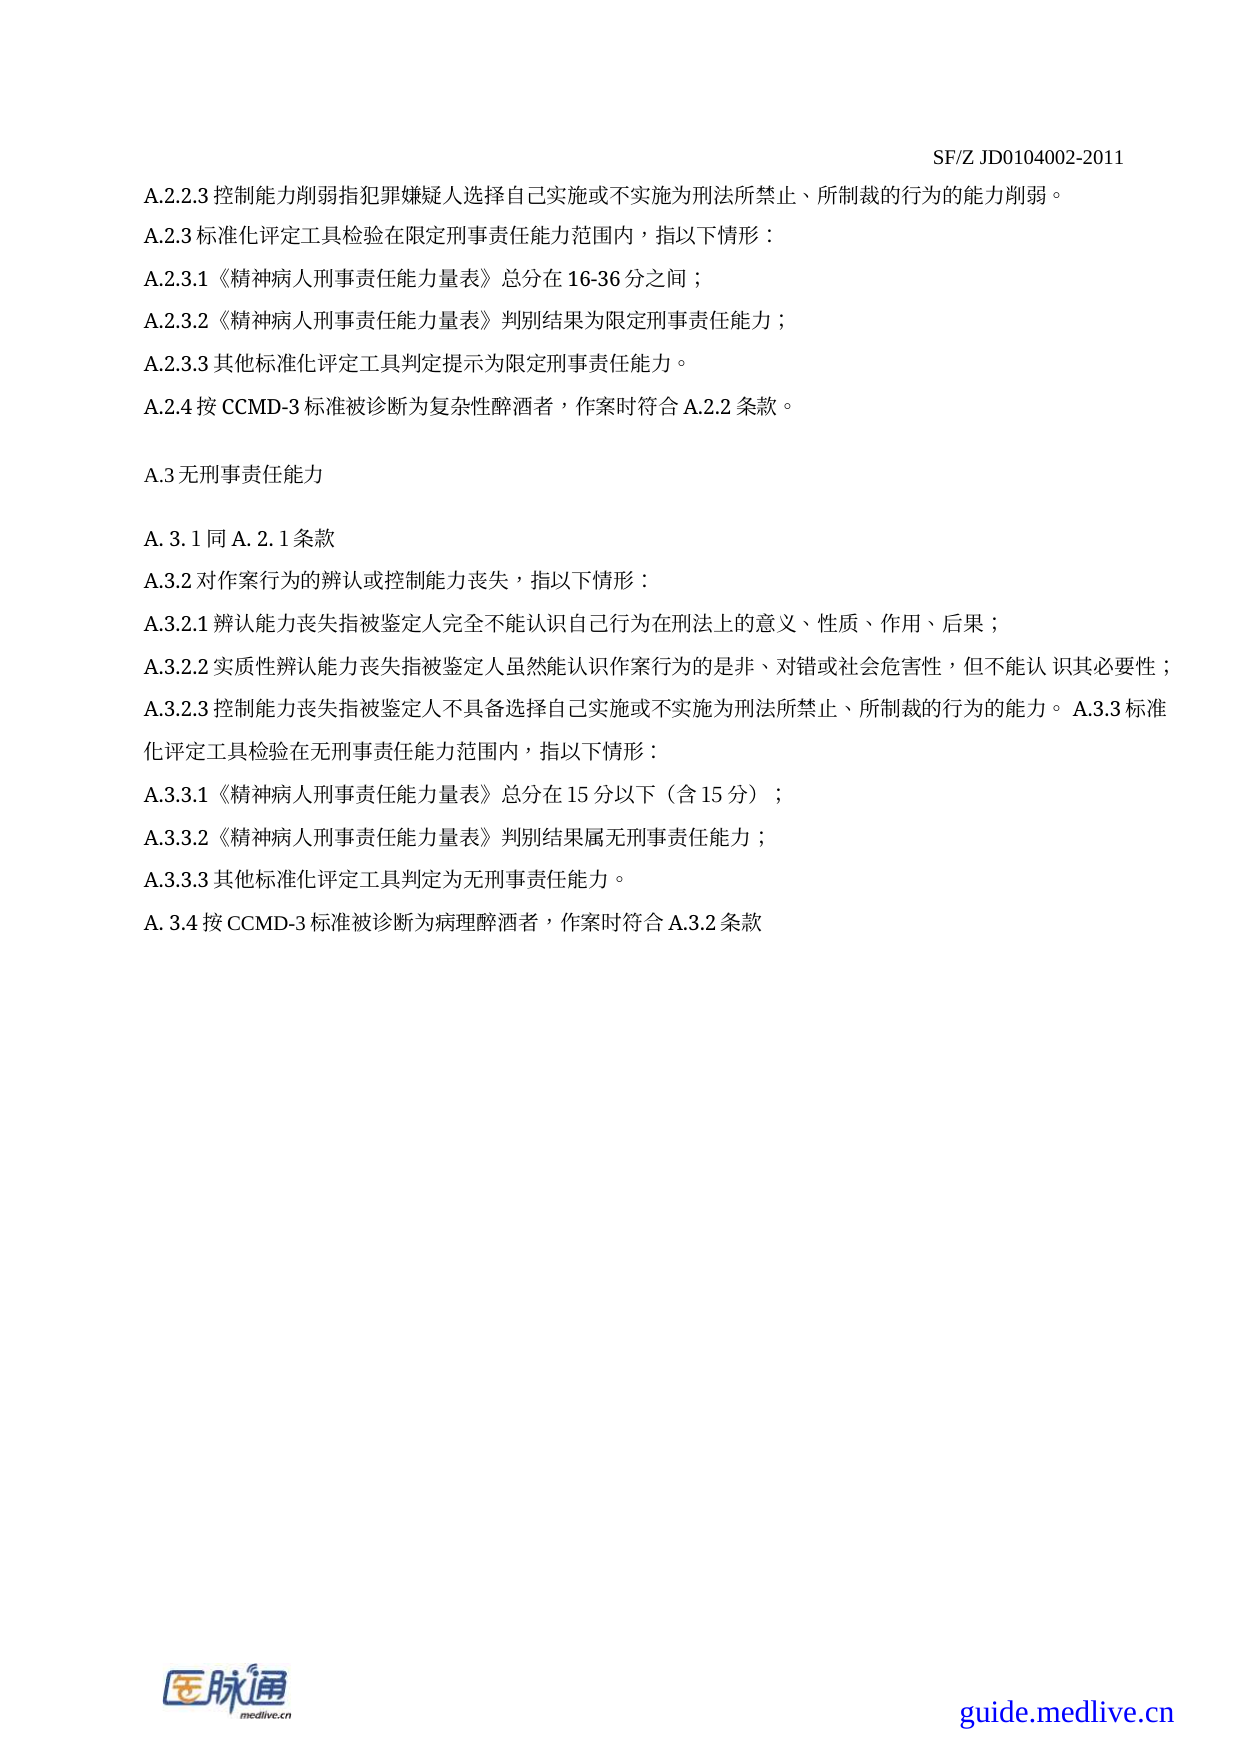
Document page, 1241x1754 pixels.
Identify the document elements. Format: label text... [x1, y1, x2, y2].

text A.3.3.1《精神病人刑事责任能力量表》总分在15分以下（含15分）； [144, 768, 1178, 811]
text A.2.3.2《精神病人刑事责任能力量表》判别结果为限定刑事责任能力； [144, 295, 1178, 337]
text A.3.2.2实质性辨认能力丧失指被鉴定人虽然能认识作案行为的是非、对错或社会危害性，但不能认 识其必要性； [144, 640, 1178, 683]
picture [162, 1663, 292, 1719]
text A.3.2.1辨认能力丧失指被鉴定人完全不能认识自己行为在刑法上的意义、性质、作用、后果； [144, 597, 1178, 640]
text A.3.3.3其他标准化评定工具判定为无刑事责任能力。 [144, 853, 1178, 896]
text A.2.4按CCMD-3标准被诊断为复杂性醉酒者，作案时符合A.2.2条款。 [144, 380, 1178, 423]
text A.2.2.3控制能力削弱指犯罪嫌疑人选择自己实施或不实施为刑法所禁止、所制裁的行为的能力削弱。 [144, 179, 1178, 209]
text A.2.3标准化评定工具检验在限定刑事责任能力范围内，指以下情形： [144, 209, 1178, 252]
text A.3无刑事责任能力 [144, 458, 1178, 488]
text A.3.3.2《精神病人刑事责任能力量表》判别结果属无刑事责任能力； [144, 811, 1178, 853]
text SF/Z JD0104002-2011 [144, 145, 1124, 169]
text A.3.2.3控制能力丧失指被鉴定人不具备选择自己实施或不实施为刑法所禁止、所制裁的行为的能力。 A.3.3标准化评定工具检验在无刑事责任能力范围内，指以下情形： [144, 683, 1178, 768]
text A.2.3.3其他标准化评定工具判定提示为限定刑事责任能力。 [144, 337, 1178, 380]
text A.2.3.1《精神病人刑事责任能力量表》总分在16-36分之间； [144, 252, 1178, 295]
text A.3.2对作案行为的辨认或控制能力丧失，指以下情形： [144, 554, 1178, 597]
text A. 3. 1 同A. 2. 1条款 [144, 512, 1178, 554]
text A. 3.4按CCMD-3标准被诊断为病理醉酒者，作案时符合A.3.2条款 [144, 896, 1178, 939]
